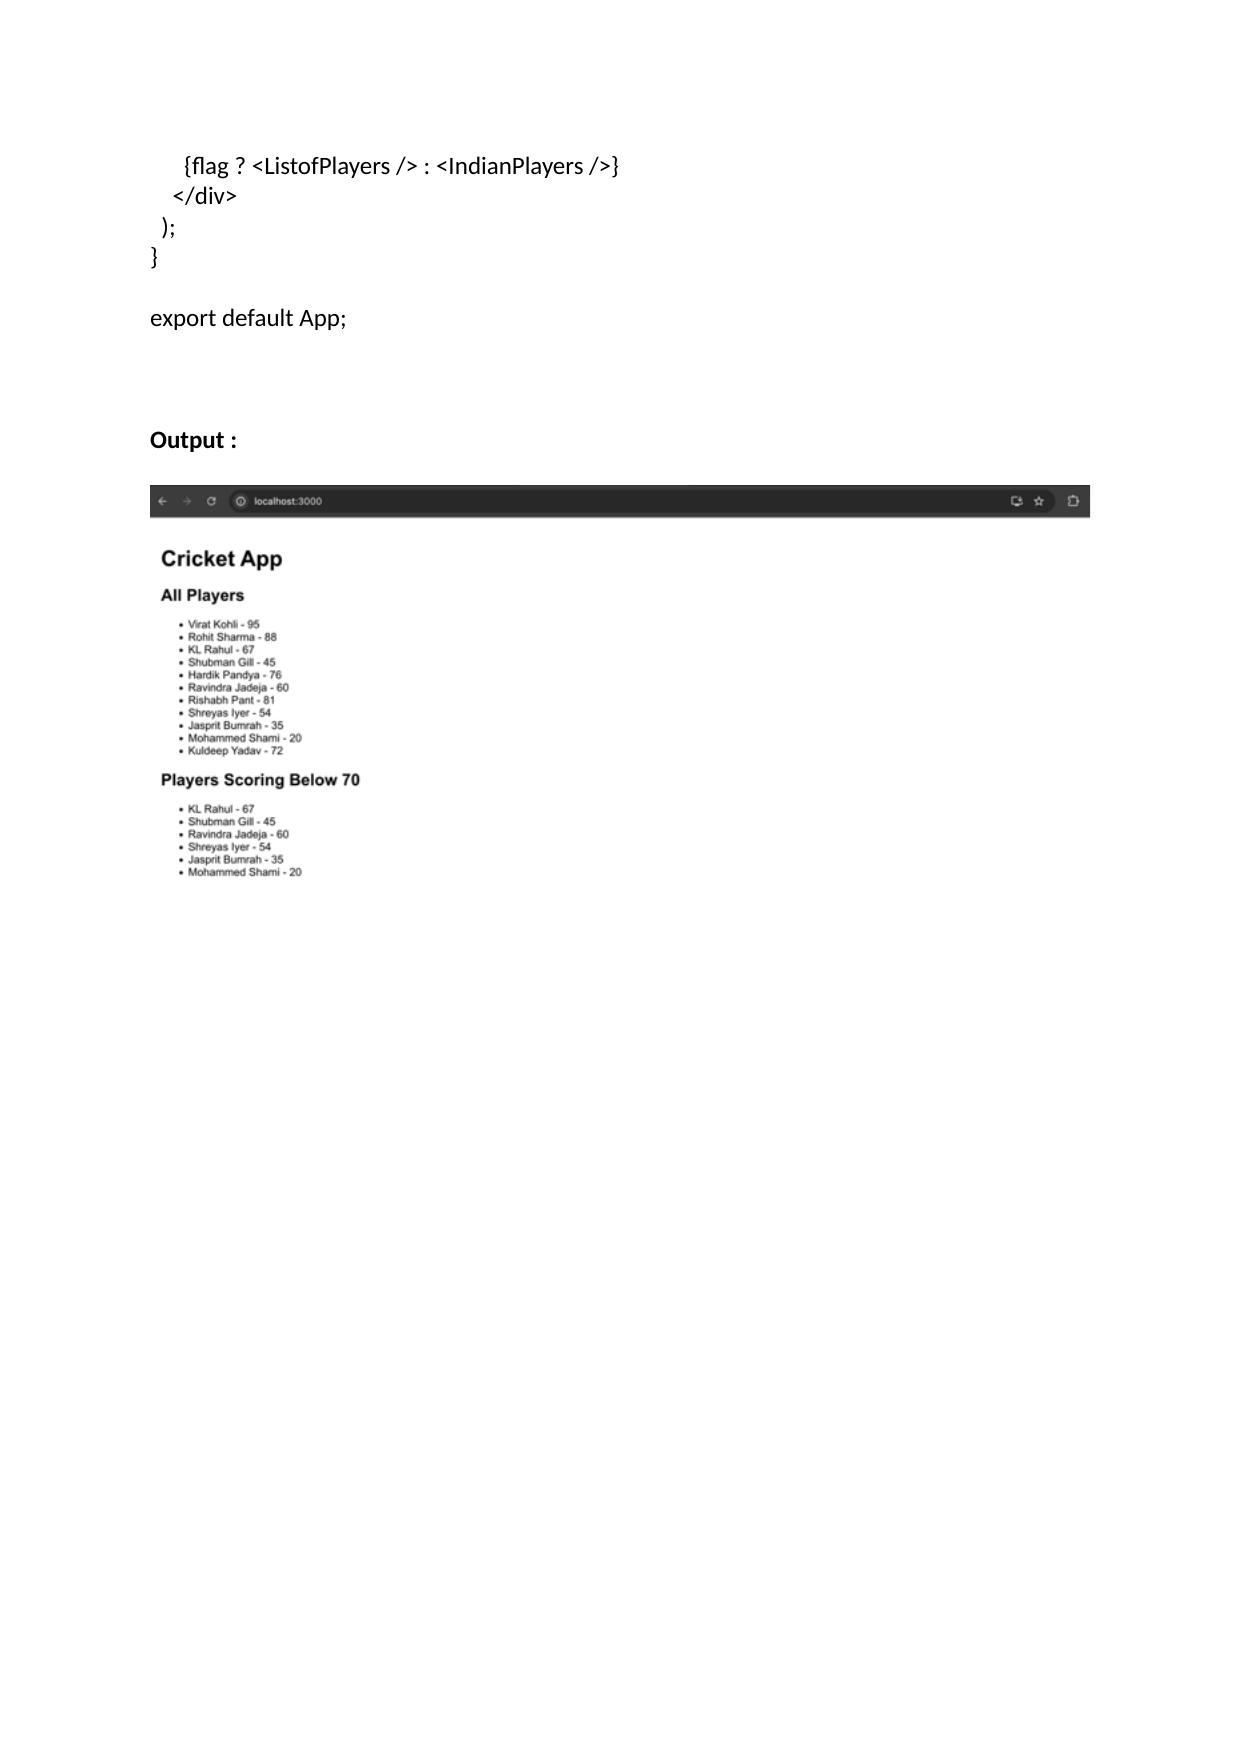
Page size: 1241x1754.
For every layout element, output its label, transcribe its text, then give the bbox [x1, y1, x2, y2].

text ); [150, 211, 1090, 242]
text {flag ? <ListofPlayers /> : <IndianPlayers />} [150, 150, 1090, 181]
text export default App; [150, 303, 1090, 333]
picture [150, 485, 1091, 1083]
text </div> [150, 181, 1090, 211]
text Output : [150, 425, 1090, 455]
text } [150, 242, 1090, 272]
